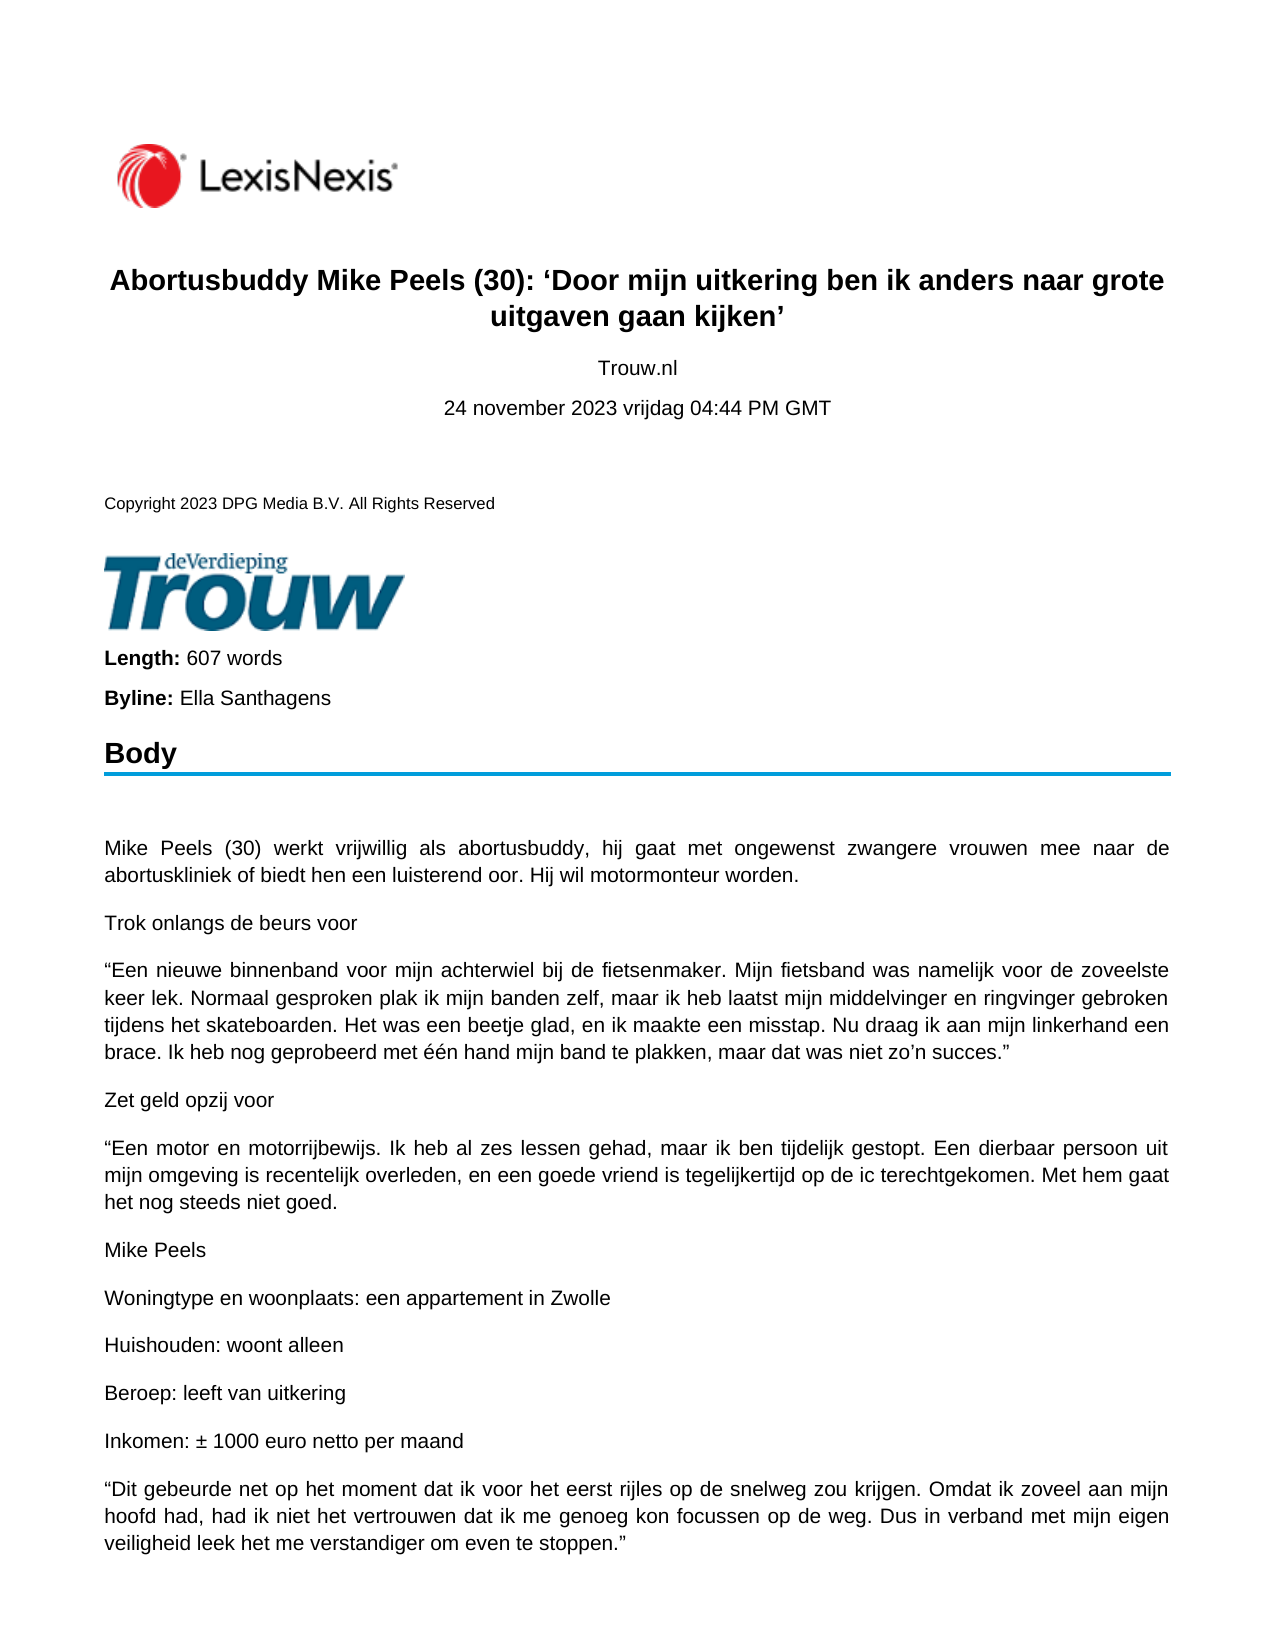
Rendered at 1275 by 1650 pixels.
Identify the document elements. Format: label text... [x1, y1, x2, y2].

text Woningtype en woonplaats: een appartement in Zwolle [104, 1282, 1171, 1309]
subtitle Abortusbuddy Mike Peels (30): ‘Door mijn uitkering ben ik anders naar grote uitgaven gaan kijken’ [104, 261, 1171, 332]
text Trouw.nl [104, 353, 1171, 380]
picture [104, 553, 405, 631]
text Inkomen: ± 1000 euro netto per maand [104, 1426, 1171, 1453]
picture [203, 586, 227, 618]
text “Dit gebeurde net op het moment dat ik voor het eerst rijles op de snelweg zou krijgen. Omdat ik zoveel aan mijn hoofd had, had ik niet het vertrouwen dat ik me genoeg kon focussen op de weg. Dus in verband met mijn eigen veiligheid leek het me verstandiger om even te stoppen.” [104, 1474, 1171, 1555]
text Mike Peels [104, 1234, 1171, 1261]
text Zet geld opzij voor [104, 1084, 1171, 1111]
text Mike Peels (30) werkt vrijwillig als abortusbuddy, hij gaat met ongewenst zwangere vrouwen mee naar de abortuskliniek of biedt hen een luisterend oor. Hij wil motormonteur worden. [104, 832, 1171, 886]
text Length: 607 words [104, 643, 1171, 670]
picture [104, 144, 412, 208]
text Trok onlangs de beurs voor [104, 907, 1171, 934]
text “Een motor en motorrijbewijs. Ik heb al zes lessen gehad, maar ik ben tijdelijk gestopt. Een dierbaar persoon uit mijn omgeving is recentelijk overleden, en een goede vriend is tegelijkertijd op de ic terechtgekomen. Met hem gaat het nog steeds niet goed. [104, 1132, 1171, 1213]
text Huishouden: woont alleen [104, 1330, 1171, 1357]
text Byline: Ella Santhagens [104, 683, 1171, 710]
text Beroep: leeft van uitkering [104, 1378, 1171, 1405]
text 24 november 2023 vrijdag 04:44 PM GMT [104, 393, 1171, 420]
text Copyright 2023 DPG Media B.V. All Rights Reserved [104, 461, 1171, 513]
text Body [104, 735, 1171, 770]
text “Een nieuwe binnenband voor mijn achterwiel bij de fietsenmaker. Mijn fietsband was namelijk voor de zoveelste keer lek. Normaal gesproken plak ik mijn banden zelf, maar ik heb laatst mijn middelvinger en ringvinger gebroken tijdens het skateboarden. Het was een beetje glad, en ik maakte een misstap. Nu draag ik aan mijn linkerhand een brace. Ik heb nog geprobeerd met één hand mijn band te plakken, maar dat was niet zo’n succes.” [104, 955, 1171, 1063]
